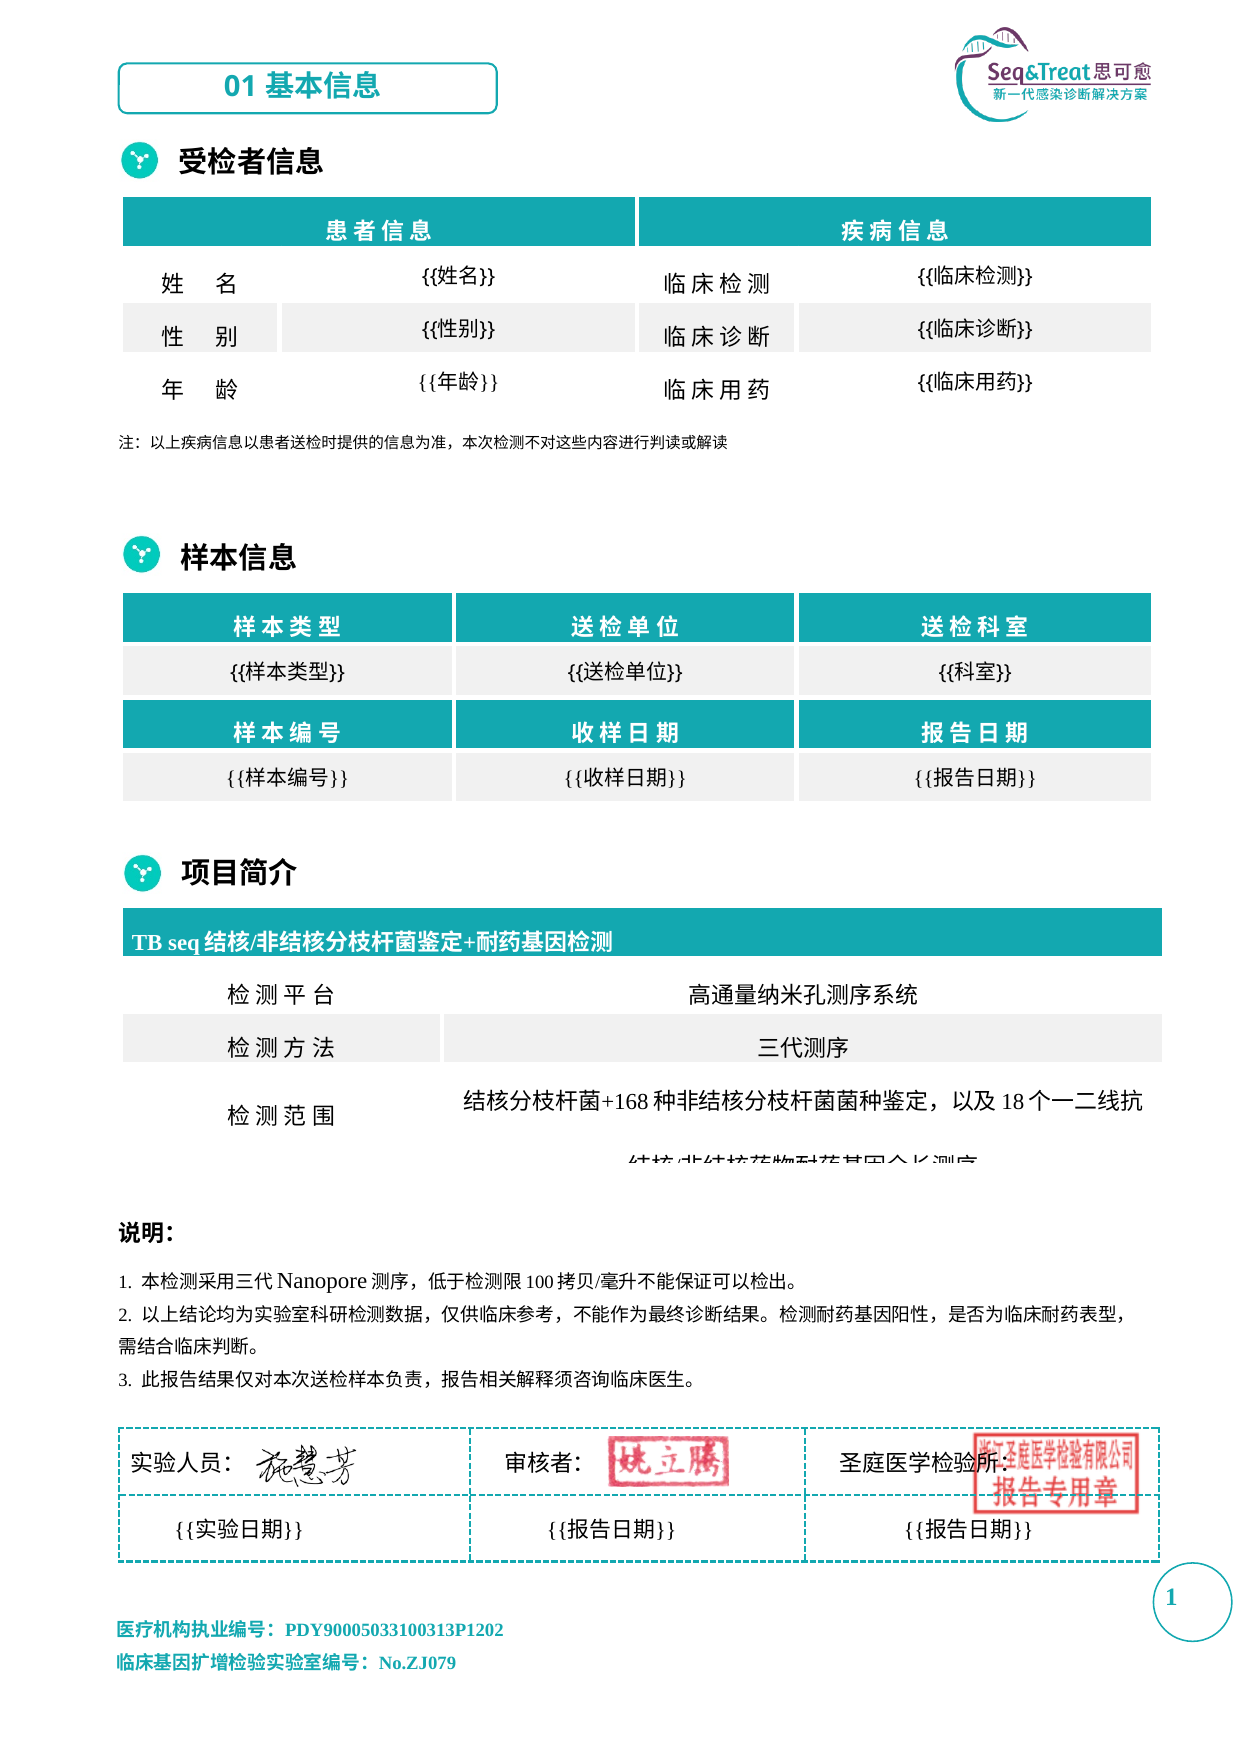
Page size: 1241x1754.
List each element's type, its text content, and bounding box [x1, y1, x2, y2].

table_cell 检 测 方 法 [123, 1014, 440, 1062]
text 说明： [118, 1199, 1152, 1264]
list 此报告结果仅对本次送检样本负责，报告相关解释须咨询临床医生。 [118, 1362, 1152, 1394]
table_header 患 者 信 息 [123, 197, 635, 246]
table_cell {{临床诊断}} [799, 303, 1151, 352]
table_header 疾 病 信 息 [639, 197, 1151, 246]
table_header 实验人员： [119, 1427, 470, 1494]
table_cell 结核分枝杆菌+168种非结核分枝杆菌菌种鉴定，以及18个一二线抗结核/非结核药物耐药基因全长测序 [444, 1067, 1162, 1162]
table_cell 检 测 范 围 [123, 1067, 440, 1162]
table_cell {{科室}} [799, 646, 1151, 695]
picture [954, 27, 1153, 122]
table_cell 样 本 编 号 [123, 700, 452, 748]
table_cell 临 床 用 药 [639, 357, 794, 405]
table_cell {{年龄}} [282, 357, 635, 405]
table_header 圣庭医学检验所： [805, 1427, 1159, 1494]
table_cell 收 样 日 期 [456, 700, 794, 748]
table_cell {{实验日期}} [119, 1494, 470, 1560]
table_cell 高通量纳米孔测序系统 [444, 961, 1162, 1009]
table_header 样 本 类 型 [123, 593, 452, 642]
table_cell {{收样日期}} [456, 753, 794, 801]
table_header 送 检 科 室 [799, 593, 1151, 642]
picture [119, 139, 160, 182]
text 注：以上疾病信息以患者送检时提供的信息为准，本次检测不对这些内容进行判读或解读 [118, 426, 1152, 458]
picture [941, 1424, 1171, 1520]
table_cell {{样本类型}} [123, 646, 452, 695]
table_cell {{报告日期}} [799, 753, 1151, 801]
picture [121, 852, 163, 894]
table_cell {{样本编号}} [123, 753, 452, 801]
table_cell 临 床 检 测 [639, 250, 794, 299]
table_cell 检 测 平 台 [123, 961, 440, 1009]
text 样本信息 [118, 523, 1152, 588]
picture [121, 533, 162, 576]
table_cell 三代测序 [444, 1014, 1162, 1062]
table_cell {{姓名}} [282, 250, 635, 299]
picture [605, 1436, 730, 1487]
table_header 送 检 单 位 [456, 593, 794, 642]
table_cell {{临床用药}} [799, 357, 1151, 405]
table_header TB seq结核/非结核分枝杆菌鉴定+耐药基因检测 [123, 908, 1162, 956]
table_header 审核者： [470, 1427, 805, 1494]
text 受检者信息 [118, 127, 1152, 192]
table_cell {{性别}} [282, 303, 635, 352]
table_cell {{送检单位}} [456, 646, 794, 695]
table_cell 报 告 日 期 [799, 700, 1151, 748]
table_cell 性 别 [123, 303, 277, 352]
table_cell {{报告日期}} [470, 1494, 805, 1560]
table_cell 年 龄 [123, 357, 277, 405]
table_cell {{报告日期}} [805, 1494, 1159, 1560]
list 本检测采用三代Nanopore测序，低于检测限100拷贝/毫升不能保证可以检出。 [118, 1264, 1152, 1297]
list 以上结论均为实验室科研检测数据，仅供临床参考，不能作为最终诊断结果。检测耐药基因阳性，是否为临床耐药表型，需结合临床判断。 [118, 1297, 1152, 1362]
picture [246, 1443, 363, 1488]
text 项目简介 [118, 838, 1152, 903]
table_cell 姓 名 [123, 250, 277, 299]
table_cell 临 床 诊 断 [639, 303, 794, 352]
table_cell {{临床检测}} [799, 250, 1151, 299]
